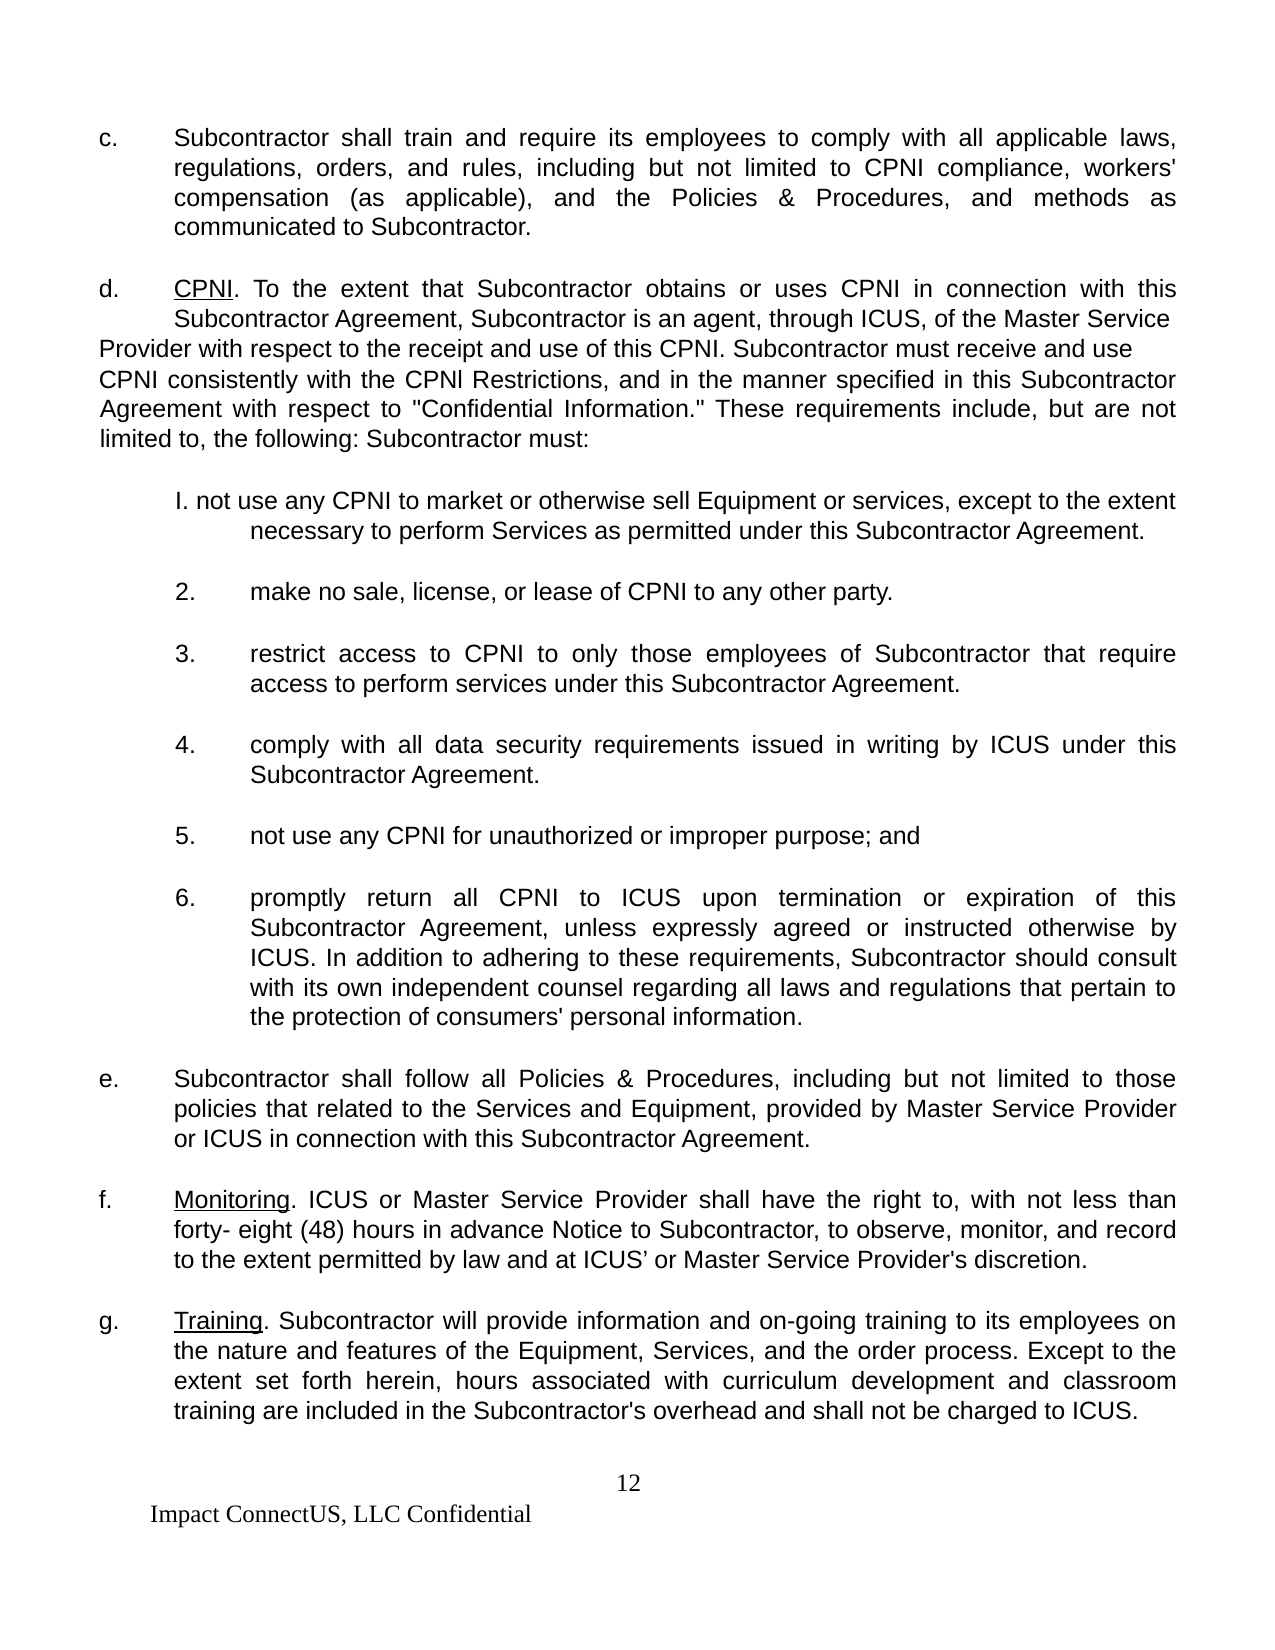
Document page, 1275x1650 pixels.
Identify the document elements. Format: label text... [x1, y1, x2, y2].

list not use any CPNI for unauthorized or improper purpose; and [175, 821, 1178, 850]
text I. not use any CPNI to market or otherwise sell Equipment or services, except to the extent necessary to perform Services as permitted under this Subcontractor Agreement. [175, 486, 1178, 544]
list Subcontractor shall train and require its employees to comply with all applicable laws, regulations, orders, and rules, including but not limited to CPNI compliance, workers' compensation (as applicable), and the Policies & Procedures, and methods as communicated to Subcontractor. [98, 123, 1178, 241]
text CPNI consistently with the CPNl Restrictions, and in the manner specified in this Subcontractor Agreement with respect to "Confidential Information." These requirements include, but are not limited to, the following: Subcontractor must: [98, 364, 1178, 453]
list comply with all data security requirements issued in writing by ICUS under this Subcontractor Agreement. [175, 730, 1178, 789]
list make no sale, license, or lease of CPNI to any other party. [175, 577, 1178, 606]
list Subcontractor shall follow all Policies & Procedures, including but not limited to those policies that related to the Services and Equipment, provided by Master Service Provider or ICUS in connection with this Subcontractor Agreement. [98, 1064, 1178, 1152]
list promptly return all CPNI to ICUS upon termination or expiration of this Subcontractor Agreement, unless expressly agreed or instructed otherwise by ICUS. In addition to adhering to these requirements, Subcontractor should consult with its own independent counsel regarding all laws and regulations that pertain to the protection of consumers' personal information. [175, 883, 1178, 1031]
list CPNI. To the extent that Subcontractor obtains or uses CPNI in connection with this Subcontractor Agreement, Subcontractor is an agent, through ICUS, of the Master Service [98, 274, 1178, 332]
list restrict access to CPNI to only those employees of Subcontractor that require access to perform services under this Subcontractor Agreement. [175, 639, 1178, 697]
list Monitoring. ICUS or Master Service Provider shall have the right to, with not less than forty- eight (48) hours in advance Notice to Subcontractor, to observe, monitor, and record to the extent permitted by law and at ICUS’ or Master Service Provider's discretion. [98, 1185, 1178, 1274]
text Provider with respect to the receipt and use of this CPNI. Subcontractor must receive and use [98, 334, 1178, 363]
list Training. Subcontractor will provide information and on-going training to its employees on the nature and features of the Equipment, Services, and the order process. Except to the extent set forth herein, hours associated with curriculum development and classroom training are included in the Subcontractor's overhead and shall not be charged to ICUS. [98, 1306, 1178, 1425]
